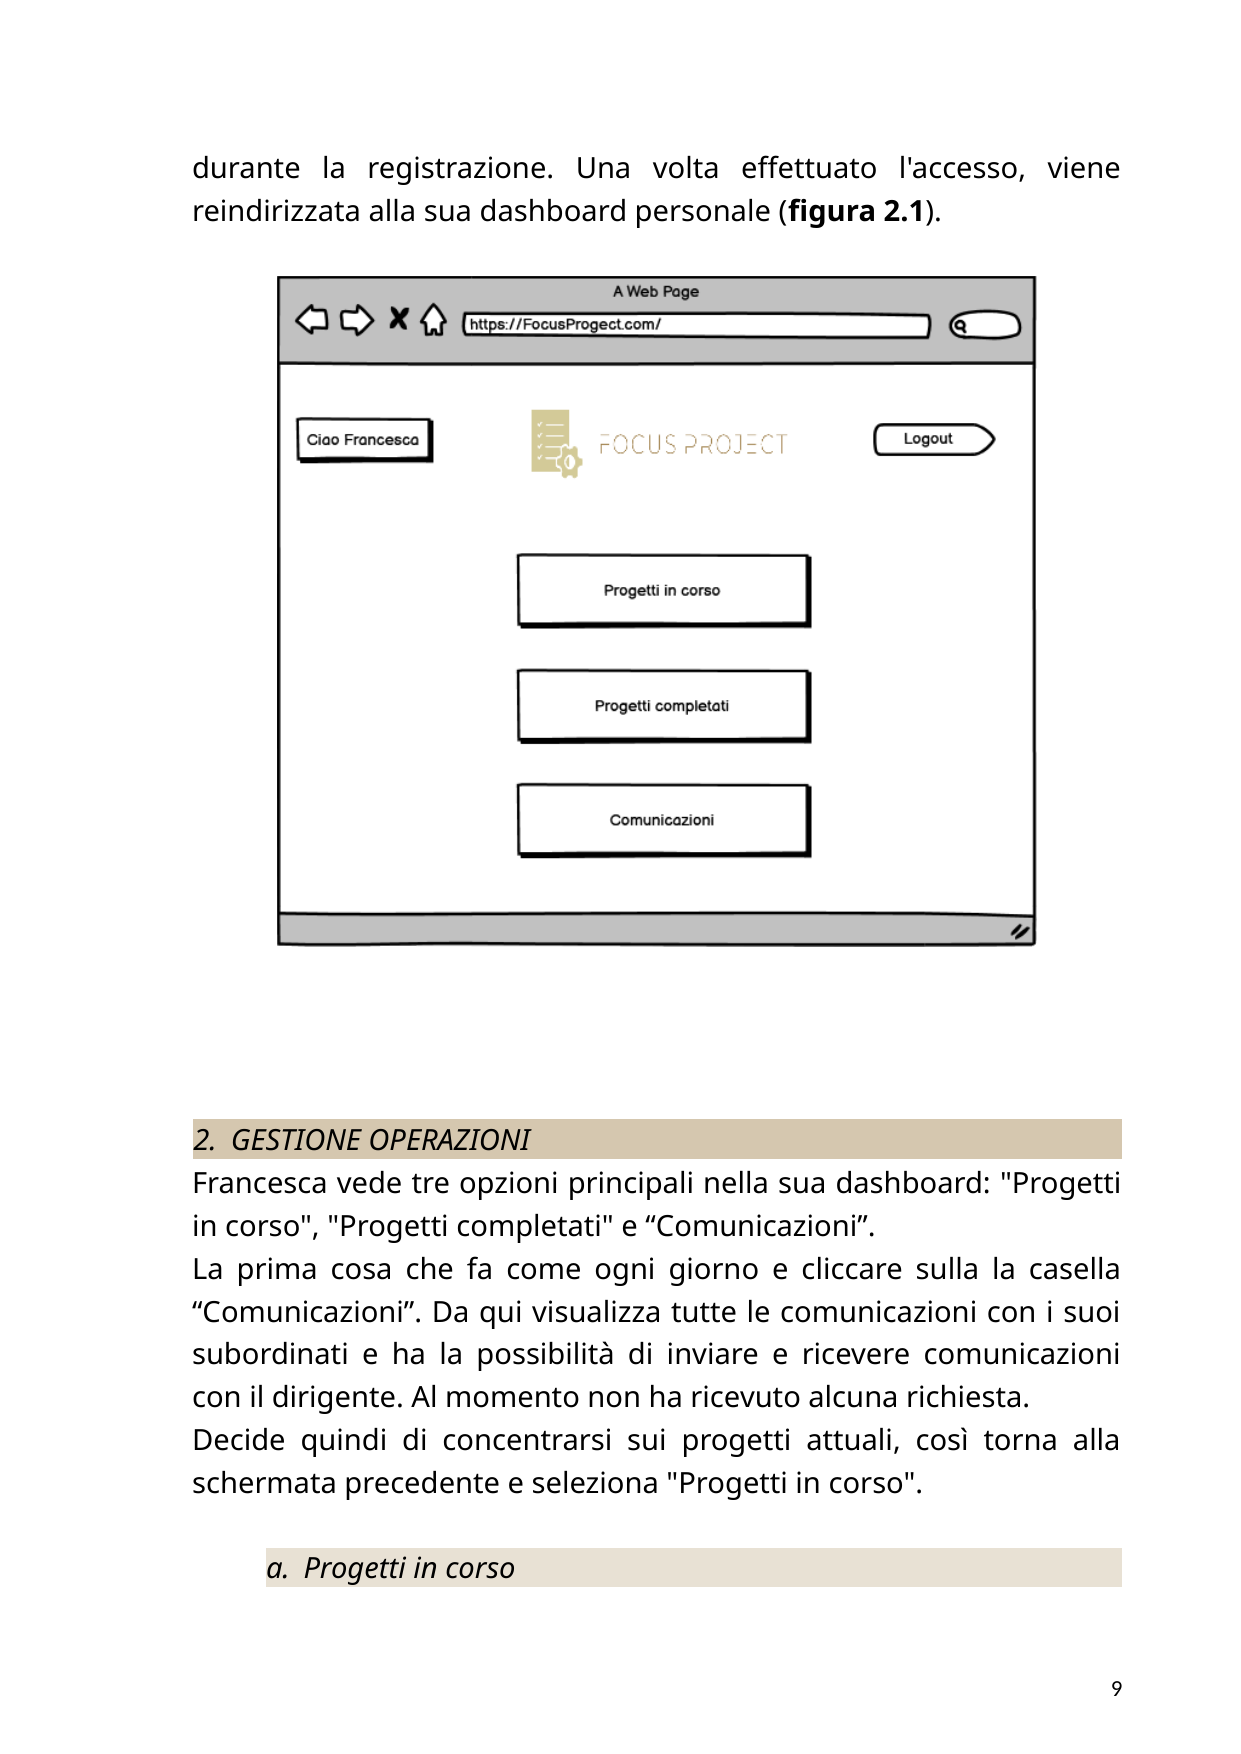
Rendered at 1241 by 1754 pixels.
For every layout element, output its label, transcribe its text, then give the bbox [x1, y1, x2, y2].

text Francesca vede tre opzioni principali nella sua dashboard: "Progetti in corso", "Progetti completati" e “Comunicazioni”. [192, 1162, 1122, 1245]
list GESTIONE OPERAZIONI [193, 1119, 1122, 1159]
text La prima cosa che fa come ogni giorno e cliccare sulla la casella “Comunicazioni”. Da qui visualizza tutte le comunicazioni con i suoi subordinati e ha la possibilità di inviare e ricevere comunicazioni con il dirigente. Al momento non ha ricevuto alcuna richiesta. [192, 1248, 1122, 1416]
text Decide quindi di concentrarsi sui progetti attuali, così torna alla schermata precedente e seleziona "Progetti in corso". [192, 1419, 1122, 1502]
list Progetti in corso [266, 1548, 1122, 1587]
picture [277, 276, 1037, 947]
